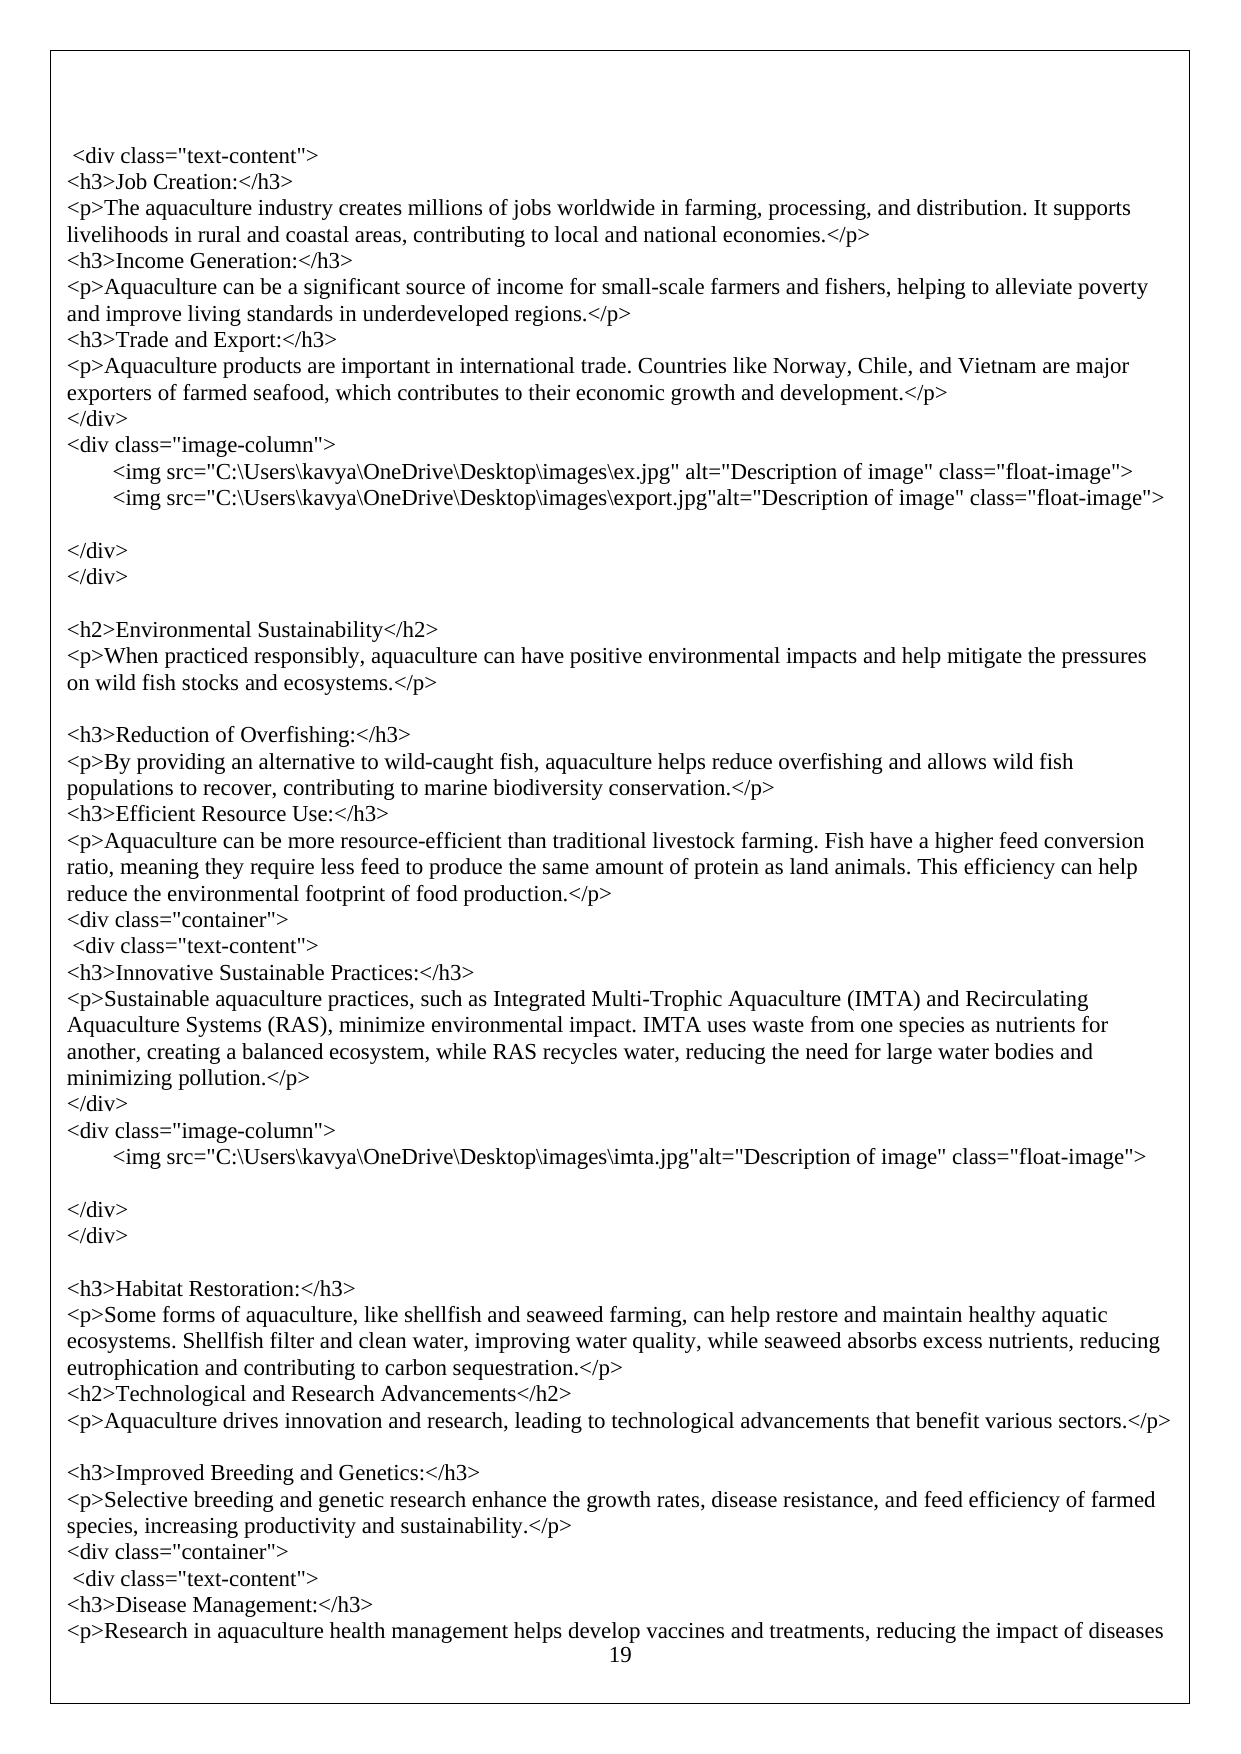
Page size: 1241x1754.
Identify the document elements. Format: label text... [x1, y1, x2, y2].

text <div class="image-column"> [67, 1117, 1176, 1143]
text <h3>Habitat Restoration:</h3> [67, 1275, 1176, 1301]
text <div class="text-content"> [67, 932, 1176, 959]
text </div> [67, 1090, 1176, 1117]
text <div class="text-content"> [67, 1565, 1176, 1591]
text <h3>Income Generation:</h3> [67, 247, 1176, 273]
text <p>Aquaculture products are important in international trade. Countries like Norway, Chile, and Vietnam are major exporters of farmed seafood, which contributes to their economic growth and development.</p> [67, 352, 1176, 405]
text <p>Aquaculture can be more resource-efficient than traditional livestock farming. Fish have a higher feed conversion ratio, meaning they require less feed to produce the same amount of protein as land animals. This efficiency can help reduce the environmental footprint of food production.</p> [67, 827, 1176, 906]
text <img src="C:\Users\kavya\OneDrive\Desktop\images\imta.jpg"alt="Description of image" class="float-image"> [67, 1143, 1176, 1169]
text <p>Aquaculture drives innovation and research, leading to technological advancements that benefit various sectors.</p> [67, 1407, 1176, 1433]
text </div> [67, 1196, 1176, 1222]
text <p>By providing an alternative to wild-caught fish, aquaculture helps reduce overfishing and allows wild fish populations to recover, contributing to marine biodiversity conservation.</p> [67, 748, 1176, 801]
text <h3>Innovative Sustainable Practices:</h3> [67, 959, 1176, 985]
text <p>The aquaculture industry creates millions of jobs worldwide in farming, processing, and distribution. It supports livelihoods in rural and coastal areas, contributing to local and national economies.</p> [67, 194, 1176, 247]
text <div class="container"> [67, 906, 1176, 932]
text </div> [67, 1222, 1176, 1248]
text <h2>Environmental Sustainability</h2> [67, 616, 1176, 642]
text <h3>Disease Management:</h3> [67, 1591, 1176, 1617]
text </div> [67, 537, 1176, 563]
text <h3>Trade and Export:</h3> [67, 326, 1176, 352]
text <p>Some forms of aquaculture, like shellfish and seaweed farming, can help restore and maintain healthy aquatic ecosystems. Shellfish filter and clean water, improving water quality, while seaweed absorbs excess nutrients, reducing eutrophication and contributing to carbon sequestration.</p> [67, 1301, 1176, 1380]
text <h3>Job Creation:</h3> [67, 168, 1176, 194]
text <h3>Efficient Resource Use:</h3> [67, 801, 1176, 827]
text <img src="C:\Users\kavya\OneDrive\Desktop\images\export.jpg"alt="Description of image" class="float-image"> [67, 484, 1176, 511]
text <h3>Reduction of Overfishing:</h3> [67, 721, 1176, 748]
text <p>Selective breeding and genetic research enhance the growth rates, disease resistance, and feed efficiency of farmed species, increasing productivity and sustainability.</p> [67, 1486, 1176, 1538]
text <p>Aquaculture can be a significant source of income for small-scale farmers and fishers, helping to alleviate poverty and improve living standards in underdeveloped regions.</p> [67, 273, 1176, 326]
text <p>When practiced responsibly, aquaculture can have positive environmental impacts and help mitigate the pressures on wild fish stocks and ecosystems.</p> [67, 642, 1176, 695]
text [67, 1617, 1176, 1644]
text <div class="image-column"> [67, 432, 1176, 458]
text <h2>Technological and Research Advancements</h2> [67, 1380, 1176, 1407]
text <p>Sustainable aquaculture practices, such as Integrated Multi-Trophic Aquaculture (IMTA) and Recirculating Aquaculture Systems (RAS), minimize environmental impact. IMTA uses waste from one species as nutrients for another, creating a balanced ecosystem, while RAS recycles water, reducing the need for large water bodies and minimizing pollution.</p> [67, 985, 1176, 1090]
text </div> [67, 405, 1176, 432]
text <img src="C:\Users\kavya\OneDrive\Desktop\images\ex.jpg" alt="Description of image" class="float-image"> [67, 458, 1176, 484]
text <div class="text-content"> [67, 142, 1176, 168]
text </div> [67, 563, 1176, 590]
text <div class="container"> [67, 1538, 1176, 1565]
text <h3>Improved Breeding and Genetics:</h3> [67, 1459, 1176, 1486]
